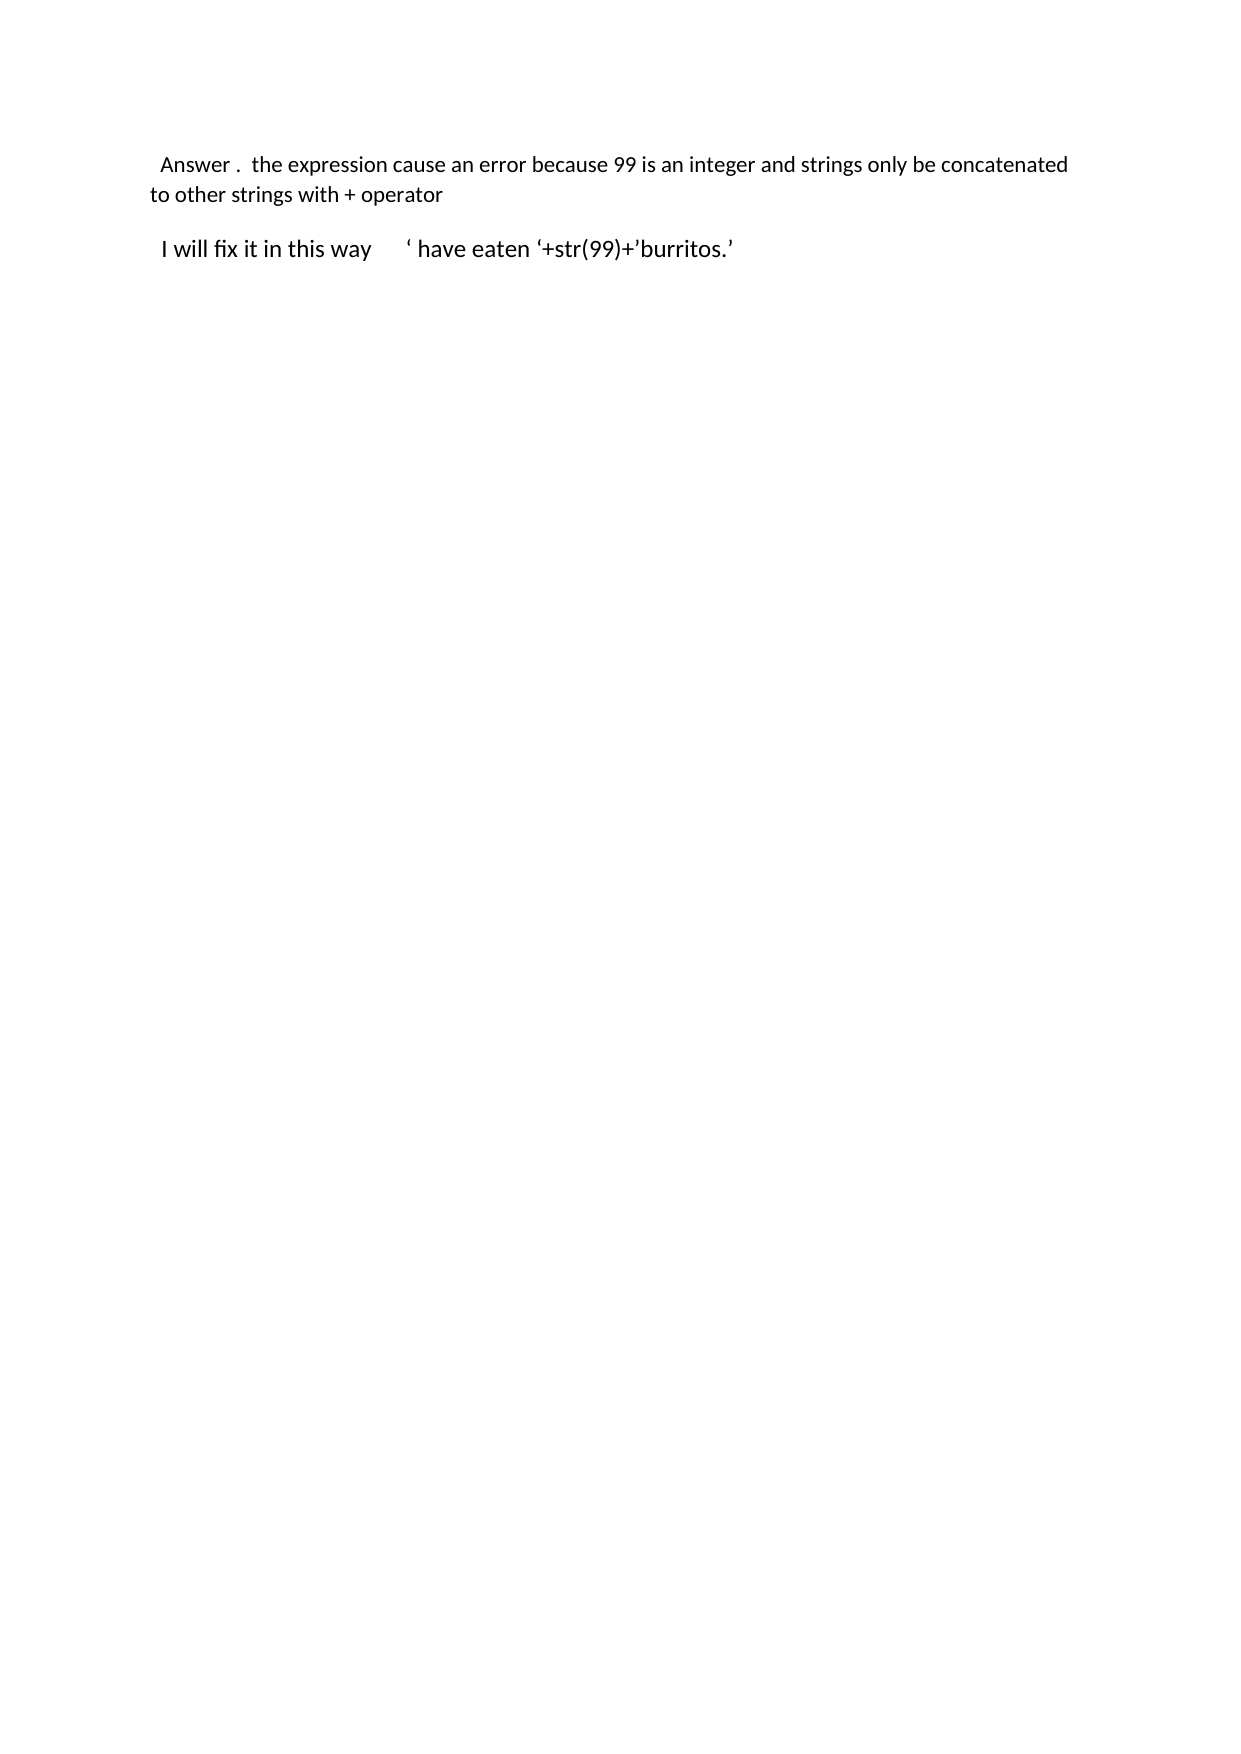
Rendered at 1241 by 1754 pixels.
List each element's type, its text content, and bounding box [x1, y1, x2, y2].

text Answer . the expression cause an error because 99 is an integer and strings only be concatenated to other strings with + operator [150, 150, 1090, 208]
text I will fix it in this way ‘ have eaten ‘+str(99)+’burritos.’ [150, 233, 1090, 264]
